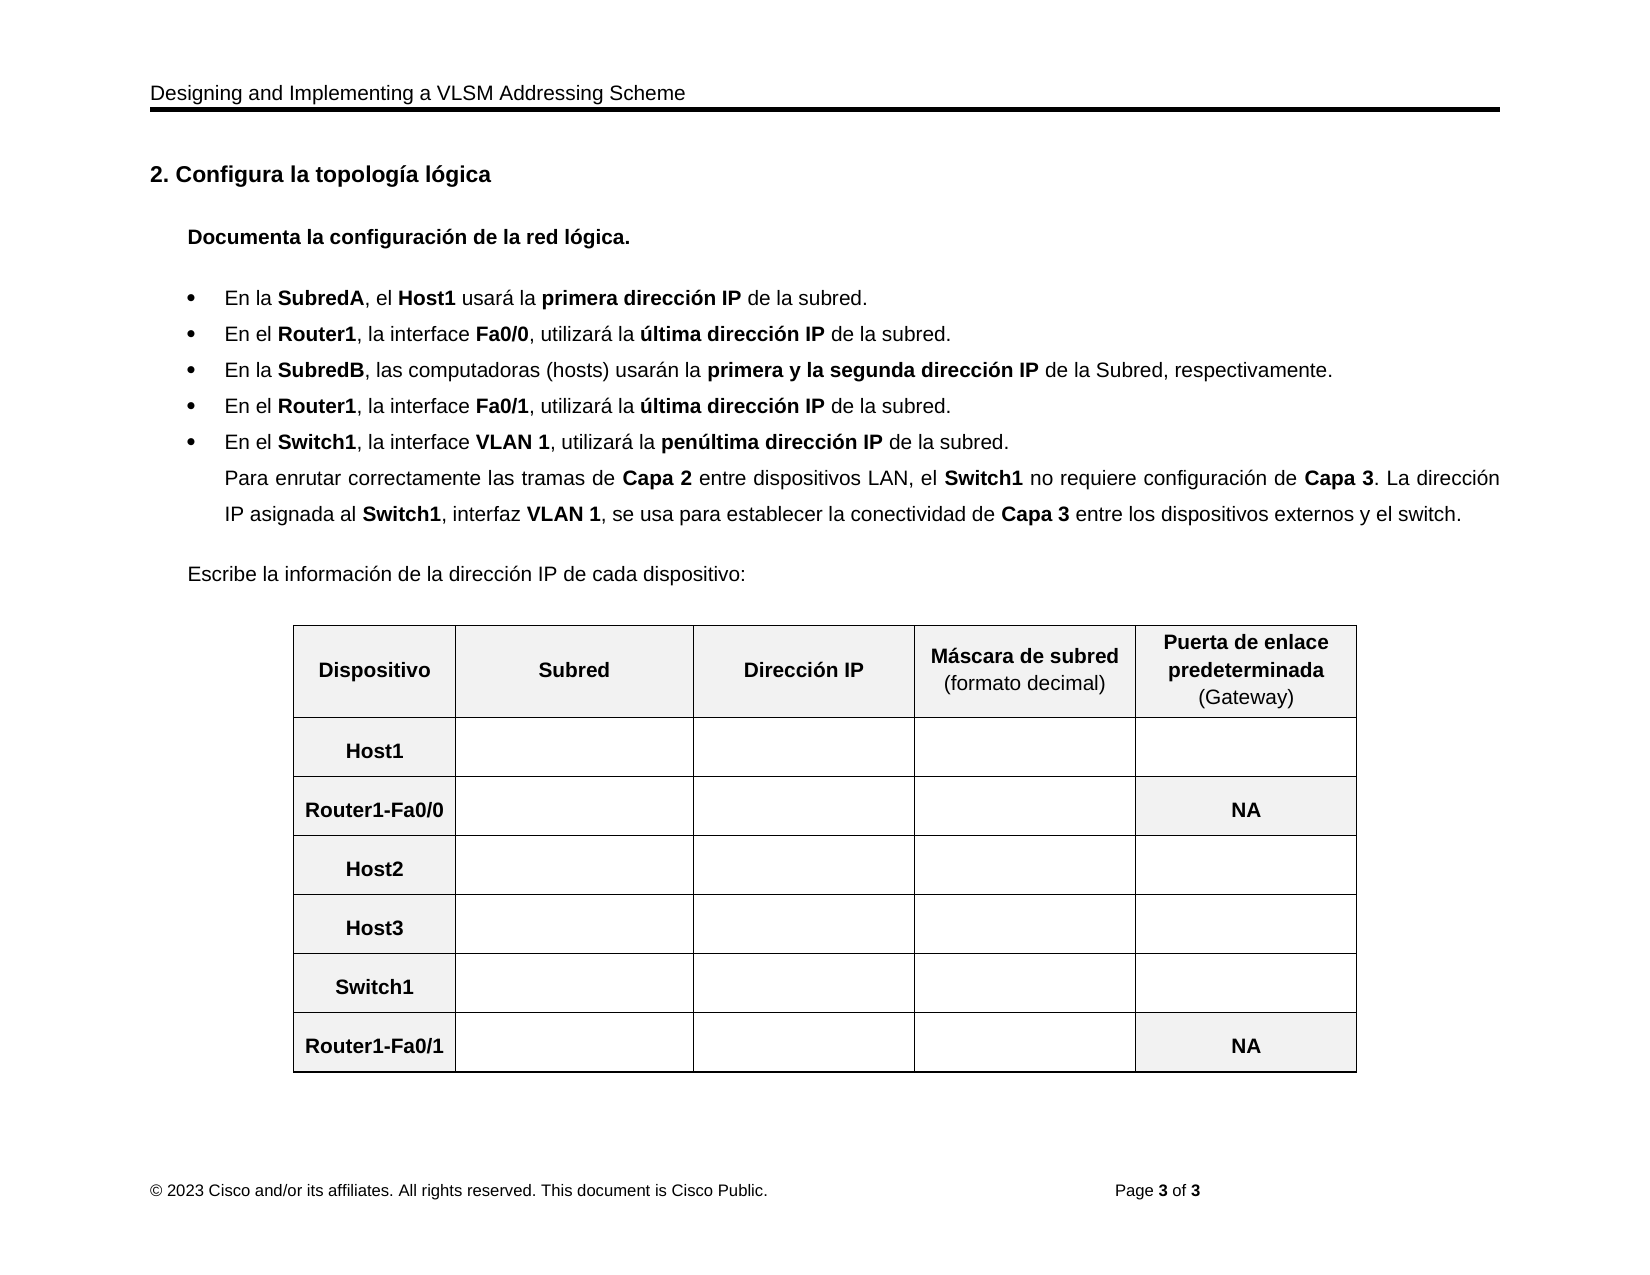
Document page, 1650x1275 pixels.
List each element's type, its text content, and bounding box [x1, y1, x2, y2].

table_header Dispositivo [294, 626, 455, 717]
table_header Subred [456, 626, 693, 717]
text Escribe la información de la dirección IP de cada dispositivo: [187, 562, 1500, 586]
table_cell [456, 777, 693, 835]
list En el Router1, la interface Fa0/1, utilizará la última dirección IP de la subred. [187, 394, 1500, 418]
table_cell Router1-Fa0/0 [294, 777, 455, 835]
table_cell [1136, 895, 1356, 953]
table_cell [694, 954, 914, 1012]
table_cell [1136, 836, 1356, 894]
table_cell [456, 1013, 693, 1071]
text Documenta la configuración de la red lógica. [187, 224, 1500, 248]
table_cell [456, 954, 693, 1012]
table_cell [915, 718, 1135, 776]
table_cell [456, 895, 693, 953]
table_cell Host1 [294, 718, 455, 776]
table_cell [915, 777, 1135, 835]
table_cell Switch1 [294, 954, 455, 1012]
table_cell [694, 777, 914, 835]
text 2. Configura la topología lógica [150, 161, 1500, 187]
table_cell [915, 1013, 1135, 1071]
table_header Puerta de enlace predeterminada (Gateway) [1136, 626, 1356, 717]
table_cell Host2 [294, 836, 455, 894]
table_header Dirección IP [694, 626, 914, 717]
list En el Router1, la interface Fa0/0, utilizará la última dirección IP de la subred. [187, 322, 1500, 346]
table_cell Router1-Fa0/1 [294, 1013, 455, 1071]
table_cell [694, 1013, 914, 1071]
table_cell [694, 895, 914, 953]
table_cell [1136, 718, 1356, 776]
table_cell [694, 718, 914, 776]
table_cell [694, 836, 914, 894]
table_cell [456, 718, 693, 776]
table_cell [915, 954, 1135, 1012]
text Para enrutar correctamente las tramas de Capa 2 entre dispositivos LAN, el Switch1 no requiere configuración de Capa 3. La dirección IP asignada al Switch1, interfaz VLAN 1, se usa para establecer la conectividad de Capa 3 entre los dispositivos externos y el switch. [224, 466, 1500, 526]
list En la SubredB, las computadoras (hosts) usarán la primera y la segunda dirección IP de la Subred, respectivamente. [187, 358, 1500, 382]
table_cell [915, 836, 1135, 894]
table_cell [456, 836, 693, 894]
table_cell [915, 895, 1135, 953]
list En la SubredA, el Host1 usará la primera dirección IP de la subred. [187, 286, 1500, 310]
table_header Máscara de subred (formato decimal) [915, 626, 1135, 717]
table_cell NA [1136, 777, 1356, 835]
list En el Switch1, la interface VLAN 1, utilizará la penúltima dirección IP de la subred. [187, 430, 1500, 454]
table_cell Host3 [294, 895, 455, 953]
table_cell [1136, 954, 1356, 1012]
table_cell NA [1136, 1013, 1356, 1071]
